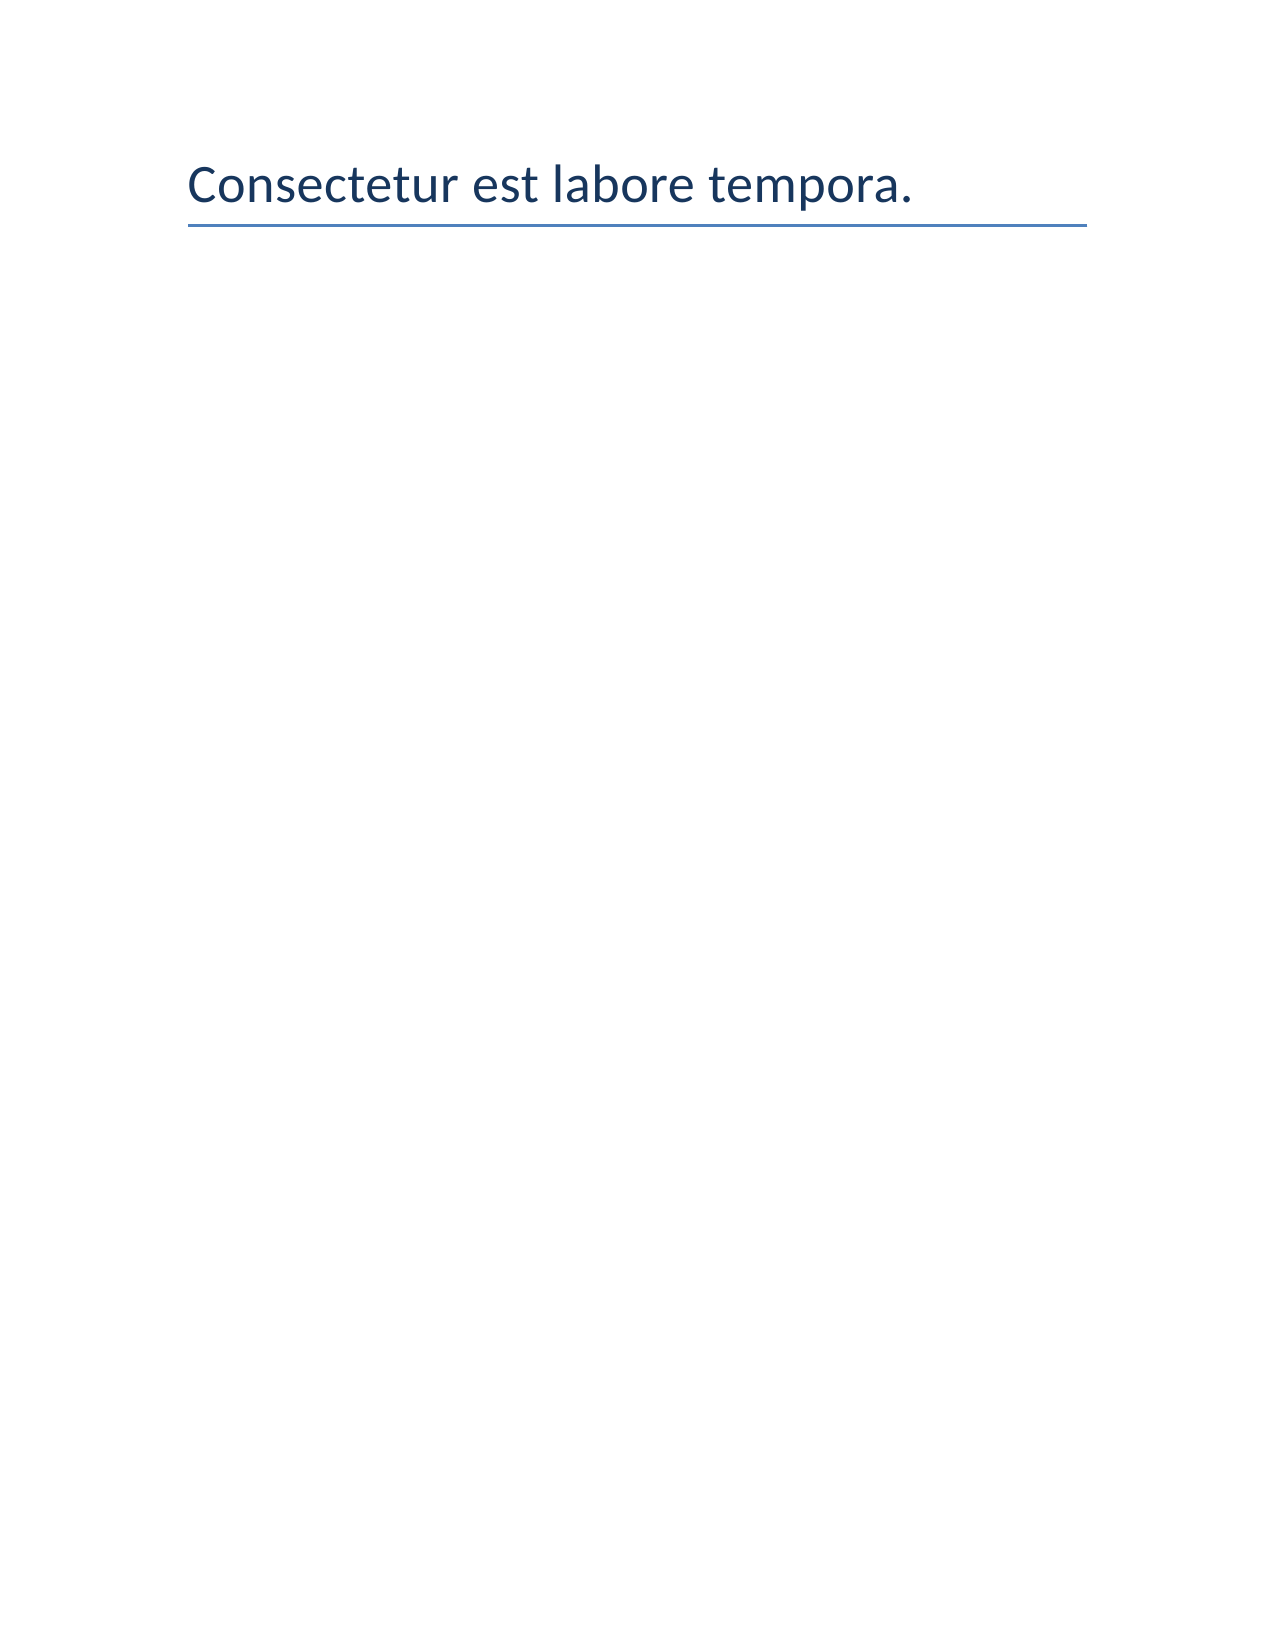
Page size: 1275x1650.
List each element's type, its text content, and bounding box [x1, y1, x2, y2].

title Consectetur est labore tempora. [187, 150, 1087, 227]
